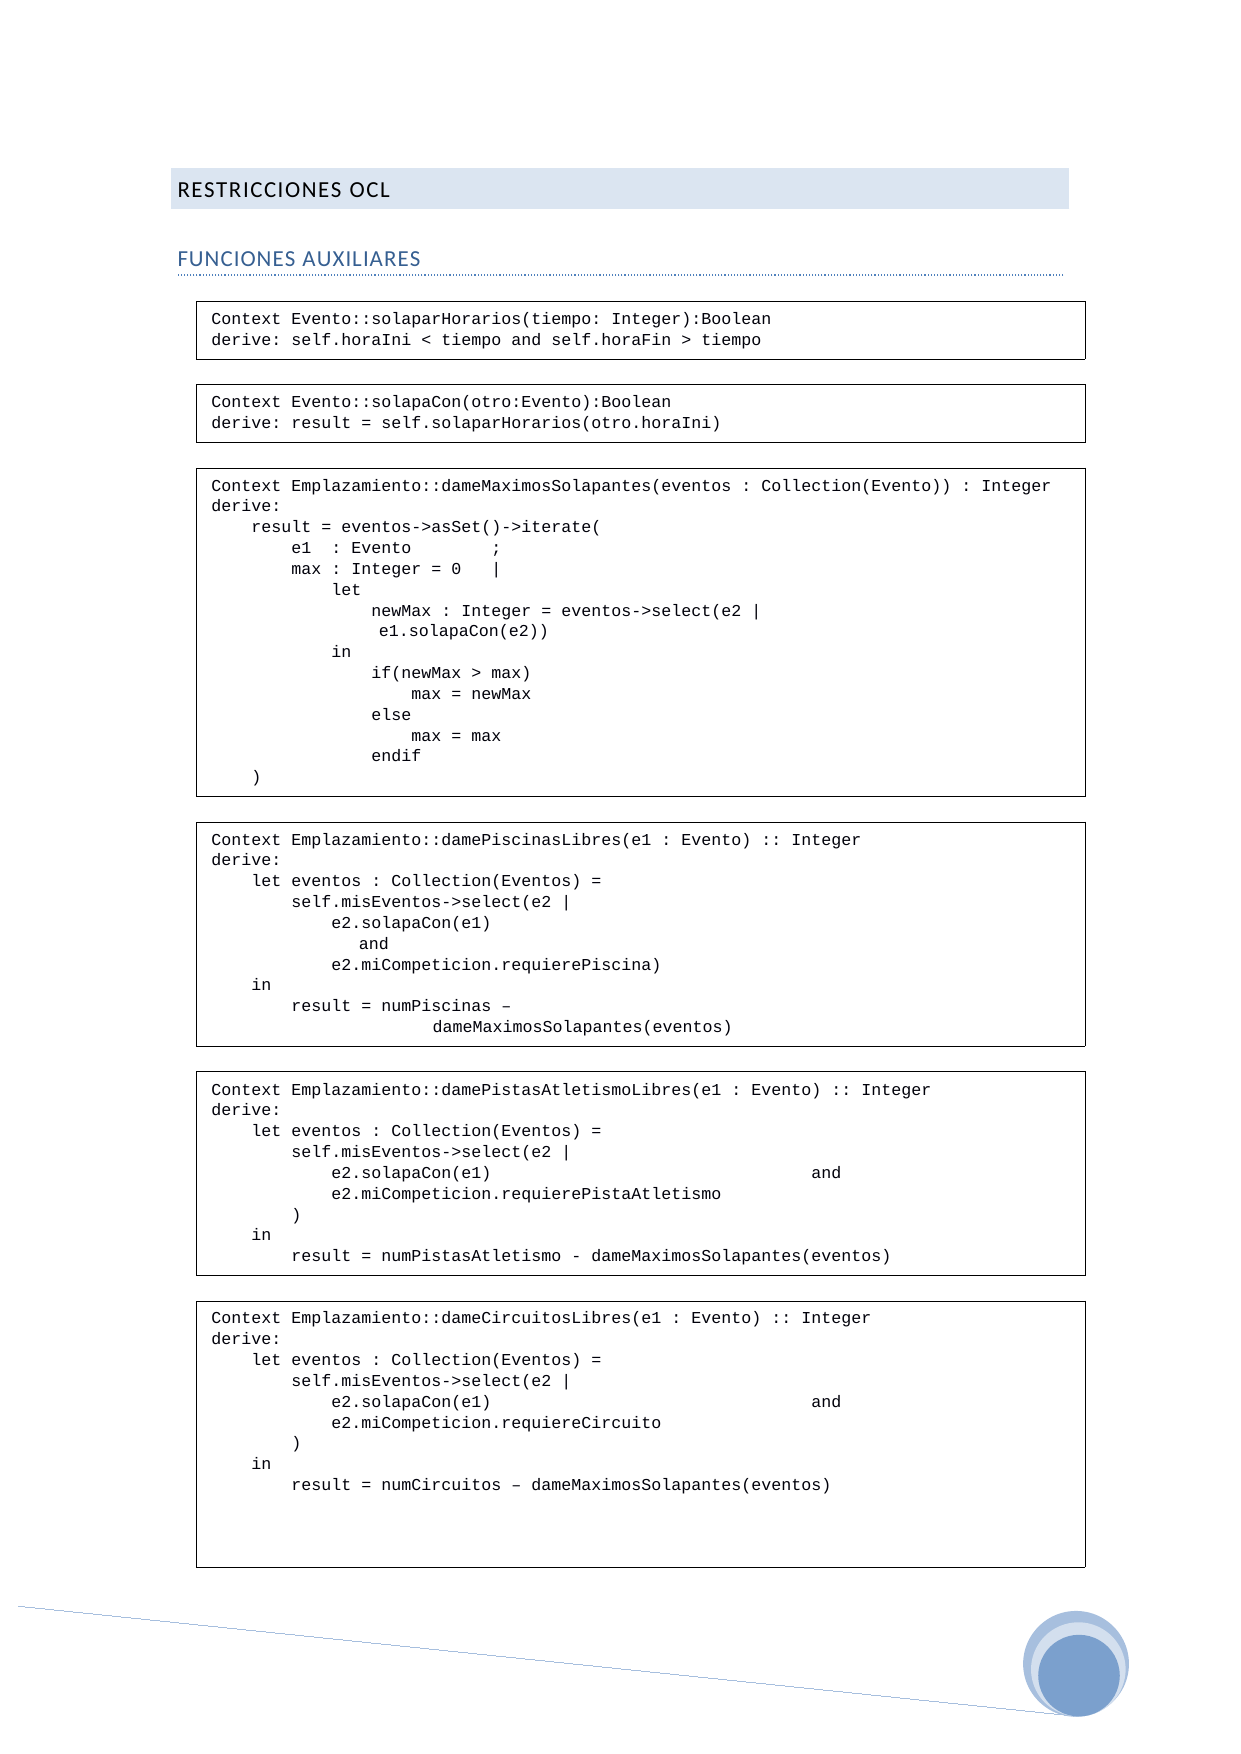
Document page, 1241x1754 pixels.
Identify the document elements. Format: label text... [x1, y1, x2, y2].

subtitle Funciones auxiliares [177, 244, 1063, 276]
subtitle Restricciones ocl [177, 175, 1063, 203]
